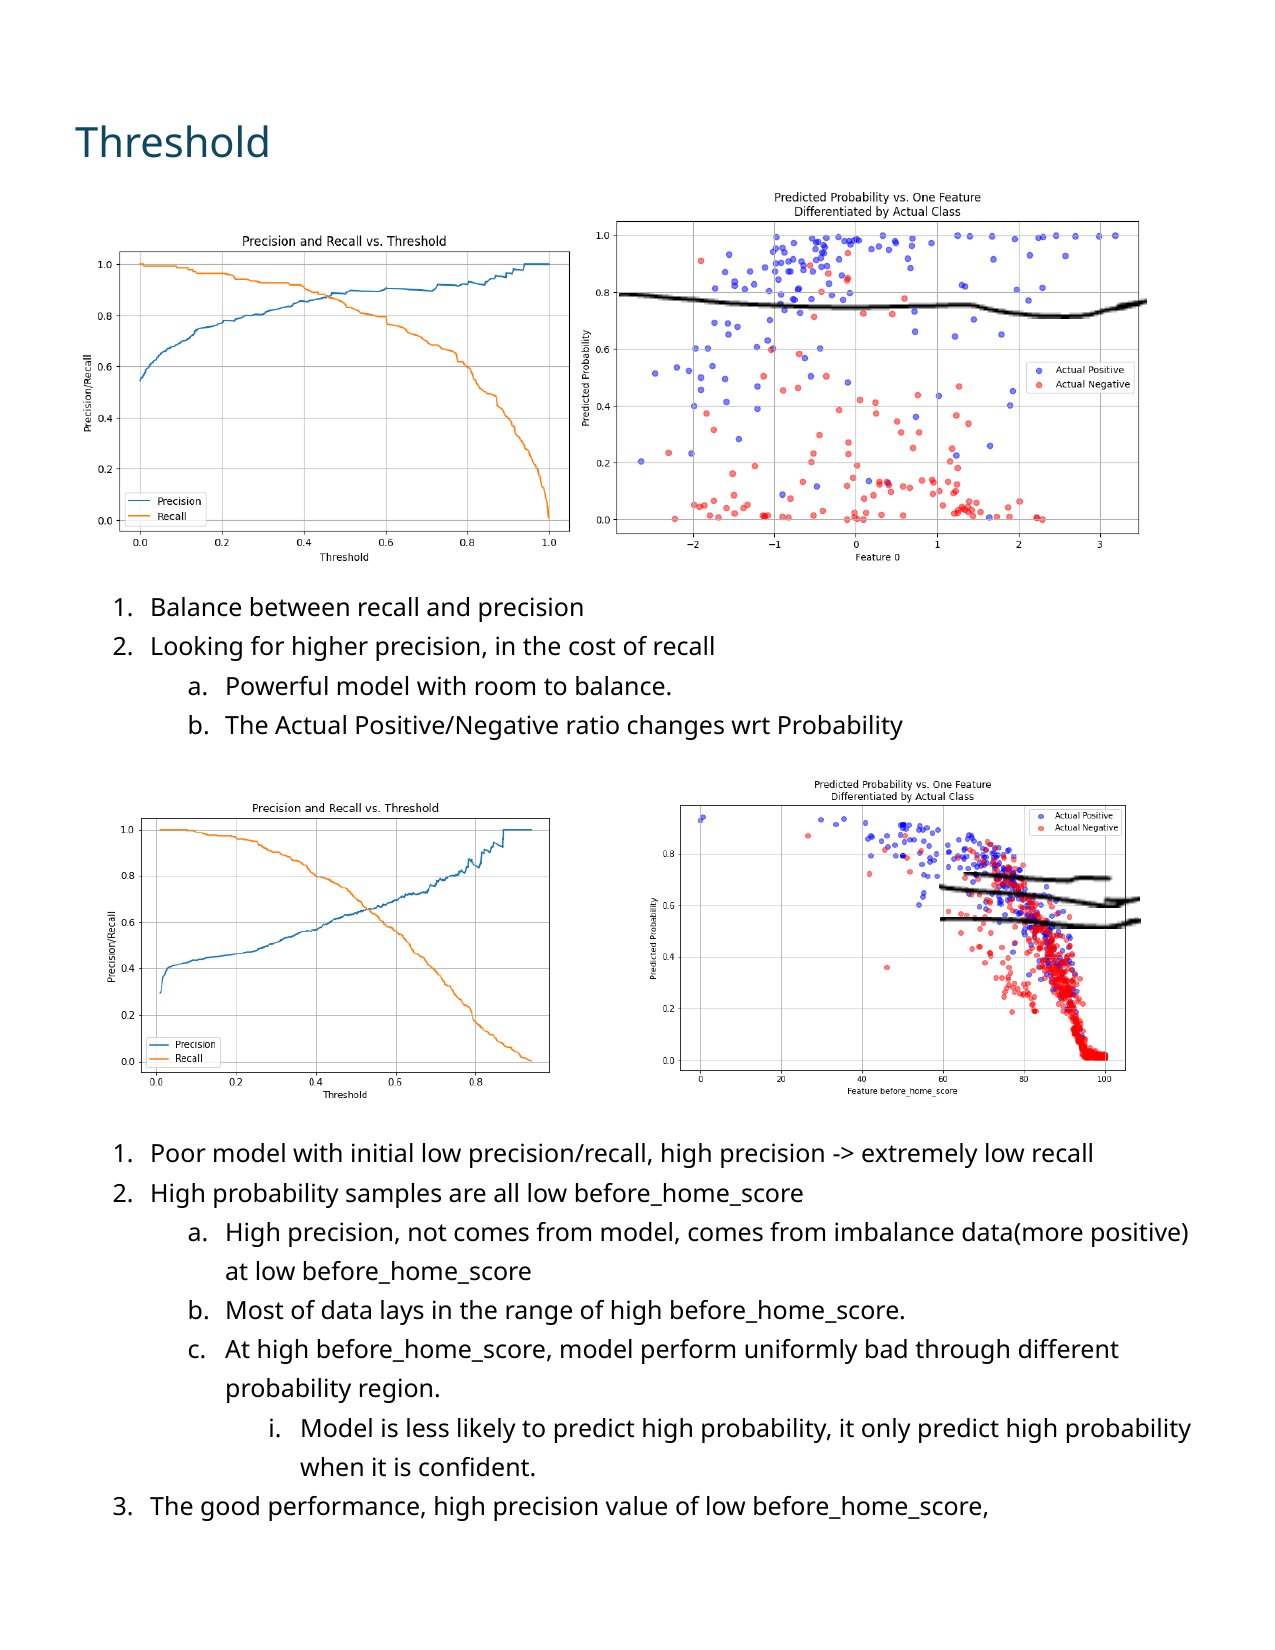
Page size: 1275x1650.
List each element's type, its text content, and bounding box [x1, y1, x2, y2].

list Most of data lays in the range of high before_home_score. [187, 1293, 1200, 1327]
list Balance between recall and precision [112, 590, 1200, 624]
list Poor model with initial low precision/recall, high precision -> extremely low recall [112, 1136, 1200, 1170]
list At high before_home_score, model perform uniformly bad through different probability region. [187, 1332, 1200, 1405]
picture [75, 186, 1147, 569]
picture [608, 763, 1182, 1108]
picture [75, 778, 602, 1108]
list High probability samples are all low before_home_score [112, 1175, 1200, 1209]
list Powerful model with room to balance. [187, 668, 1200, 702]
list The good performance, high precision value of low before_home_score, [112, 1489, 1200, 1523]
list Model is less likely to predict high probability, it only predict high probability when it is confident. [281, 1410, 1200, 1483]
list The Actual Positive/Negative ratio changes wrt Probability [187, 707, 1200, 741]
list Looking for higher precision, in the cost of recall [112, 629, 1200, 663]
subtitle Threshold [75, 112, 1200, 169]
list High precision, not comes from model, comes from imbalance data(more positive) at low before_home_score [187, 1214, 1200, 1288]
